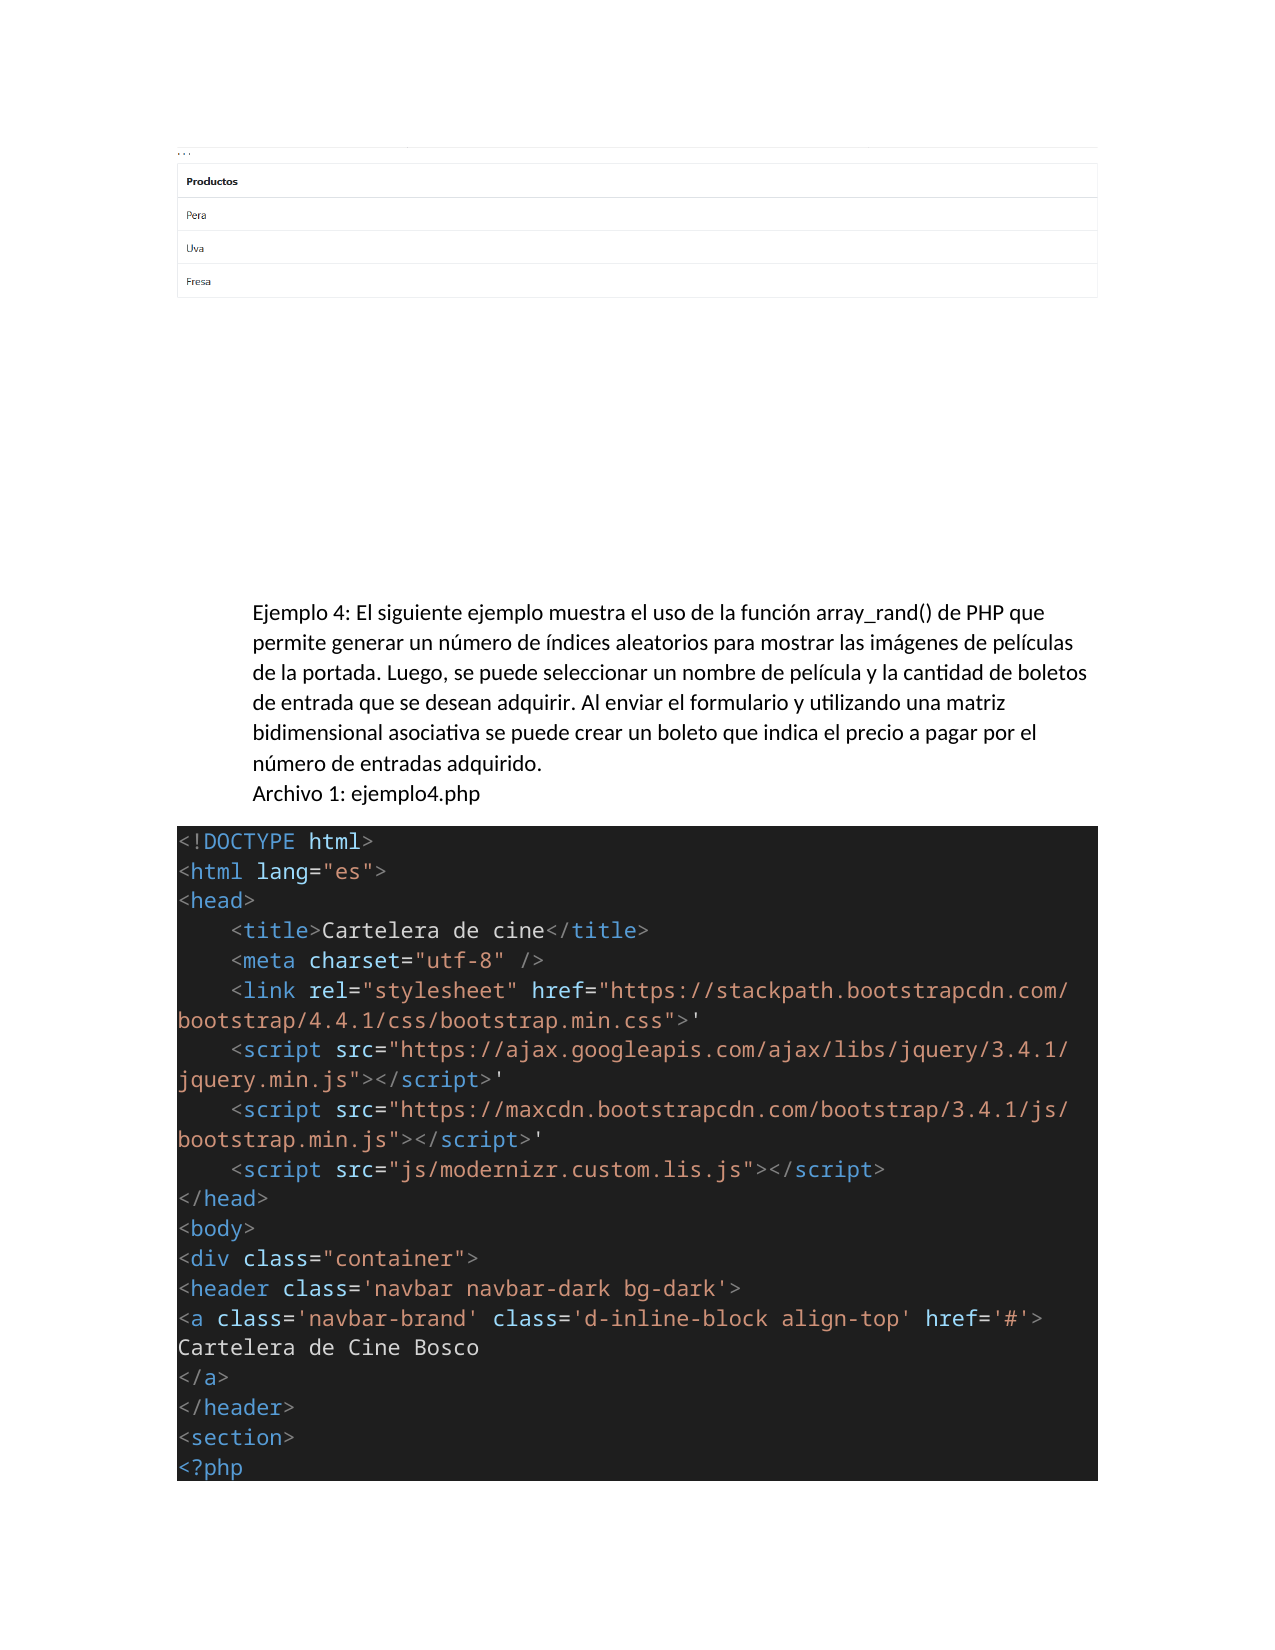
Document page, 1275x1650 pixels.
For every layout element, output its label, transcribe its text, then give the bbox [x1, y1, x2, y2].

text <header class='navbar navbar-dark bg-dark'> [177, 1273, 1098, 1302]
text Ejemplo 4: El siguiente ejemplo muestra el uso de la función array_rand() de PHP que permite generar un número de índices aleatorios para mostrar las imágenes de películas de la portada. Luego, se puede seleccionar un nombre de película y la cantidad de boletos de entrada que se desean adquirir. Al enviar el formulario y utilizando una matriz bidimensional asociativa se puede crear un boleto que indica el precio a pagar por el número de entradas adquirido. [252, 598, 1098, 777]
text <head> [177, 885, 1098, 915]
text <section> [177, 1422, 1098, 1451]
text Cartelera de Cine Bosco [177, 1332, 1098, 1362]
picture [177, 147, 1098, 579]
text <html lang="es"> [177, 856, 1098, 885]
text </head> [177, 1183, 1098, 1213]
text <script src="js/modernizr.custom.lis.js"></script> [177, 1153, 1098, 1183]
text </a> [177, 1362, 1098, 1392]
text <meta charset="utf-8" /> [177, 945, 1098, 975]
text <title>Cartelera de cine</title> [177, 915, 1098, 945]
text <script src="https://ajax.googleapis.com/ajax/libs/jquery/3.4.1/jquery.min.js"></script>' [177, 1034, 1098, 1094]
text <?php [177, 1451, 1098, 1481]
text <a class='navbar-brand' class='d-inline-block align-top' href='#'> [177, 1302, 1098, 1332]
text <link rel="stylesheet" href="https://stackpath.bootstrapcdn.com/bootstrap/4.4.1/css/bootstrap.min.css">' [177, 975, 1098, 1034]
text <div class="container"> [177, 1243, 1098, 1273]
text <script src="https://maxcdn.bootstrapcdn.com/bootstrap/3.4.1/js/bootstrap.min.js"></script>' [177, 1094, 1098, 1153]
text </header> [177, 1392, 1098, 1422]
text Archivo 1: ejemplo4.php [252, 779, 1098, 807]
text <!DOCTYPE html> [177, 826, 1098, 856]
text <body> [177, 1213, 1098, 1243]
